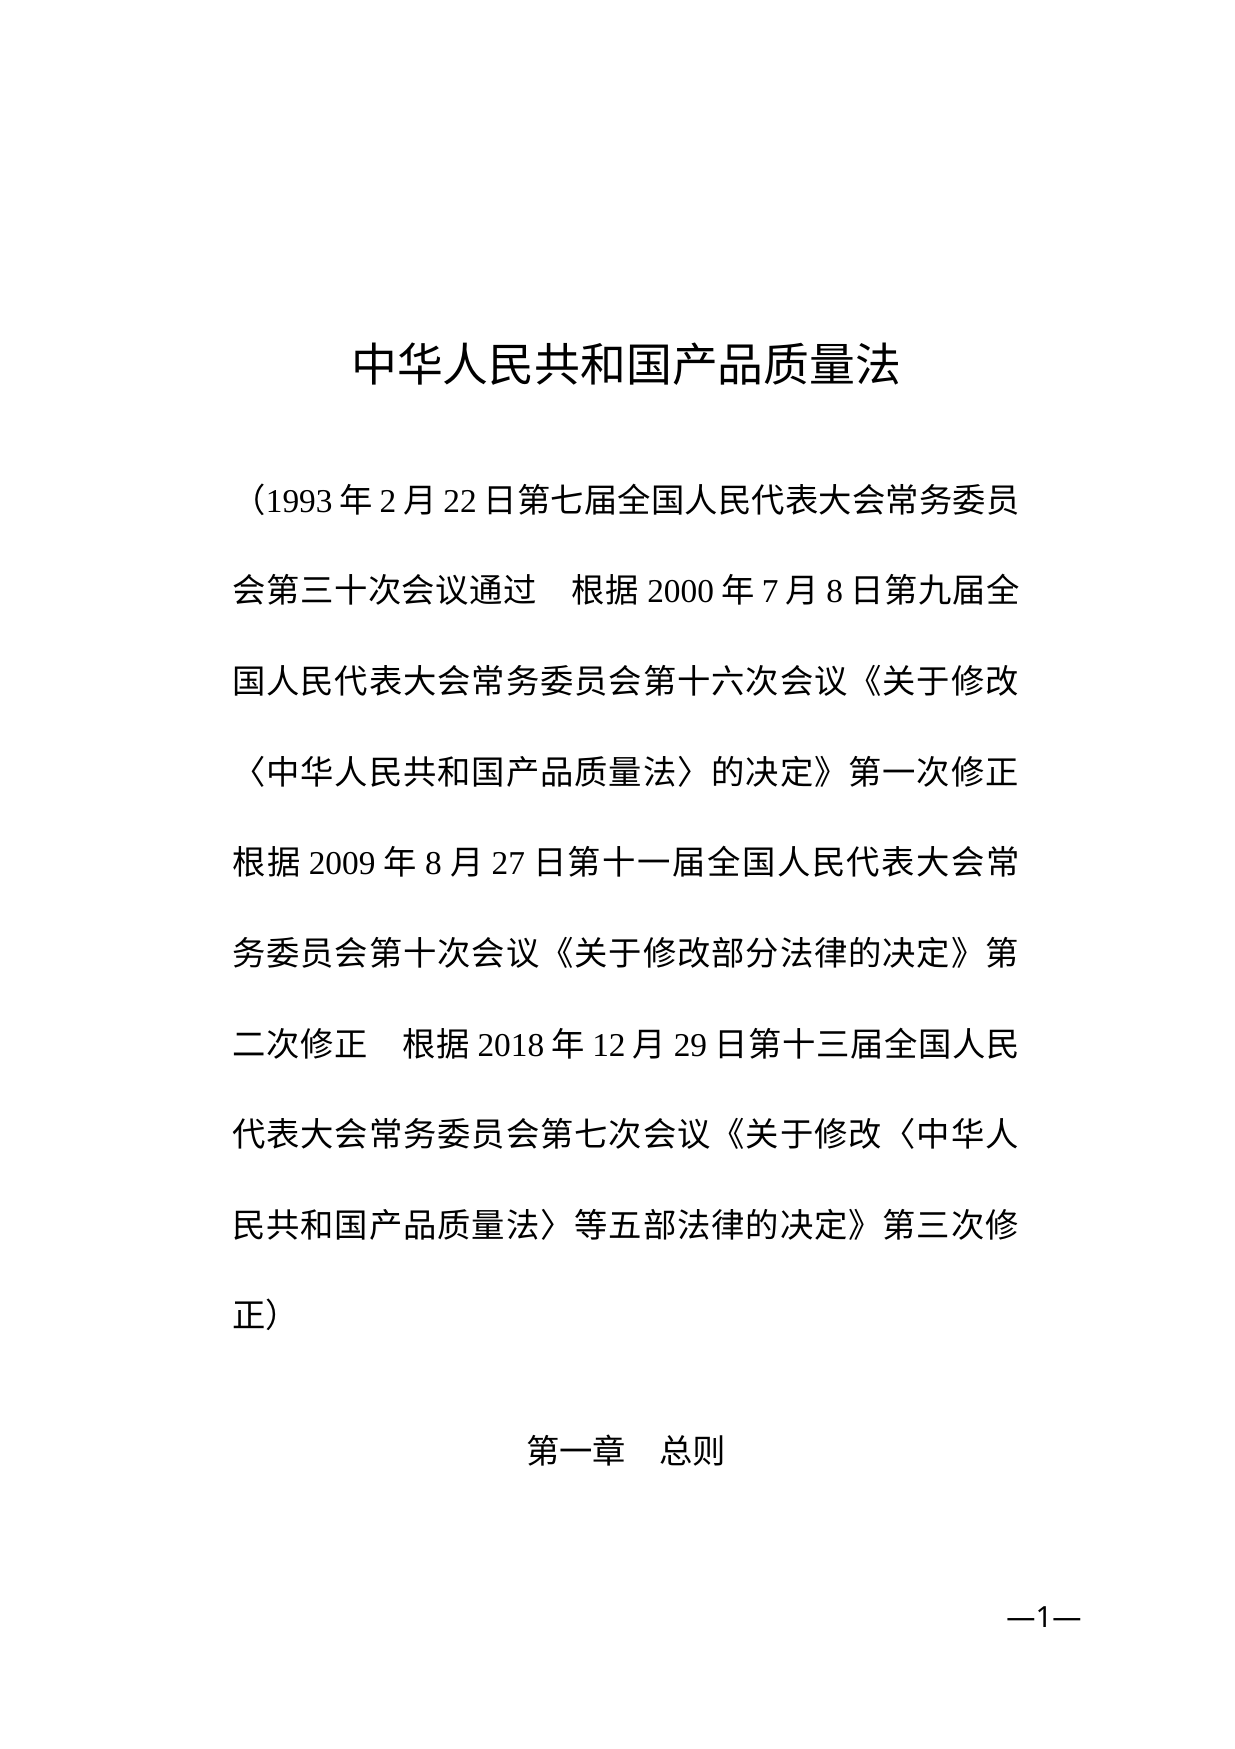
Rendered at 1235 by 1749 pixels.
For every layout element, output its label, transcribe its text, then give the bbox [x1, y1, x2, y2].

text 中华人民共和国产品质量法 [165, 317, 1087, 407]
text （1993年2月22日第七届全国人民代表大会常务委员会第三十次会议通过 根据2000年7月8日第九届全国人民代表大会常务委员会第十六次会议《关于修改〈中华人民共和国产品质量法〉的决定》第一次修正 根据2009年8月27日第十一届全国人民代表大会常务委员会第十次会议《关于修改部分法律的决定》第二次修正 根据2018年12月29日第十三届全国人民代表大会常务委员会第七次会议《关于修改〈中华人民共和国产品质量法〉等五部法律的决定》第三次修正） [232, 452, 1020, 1359]
text 第一章 总则 [165, 1404, 1087, 1495]
